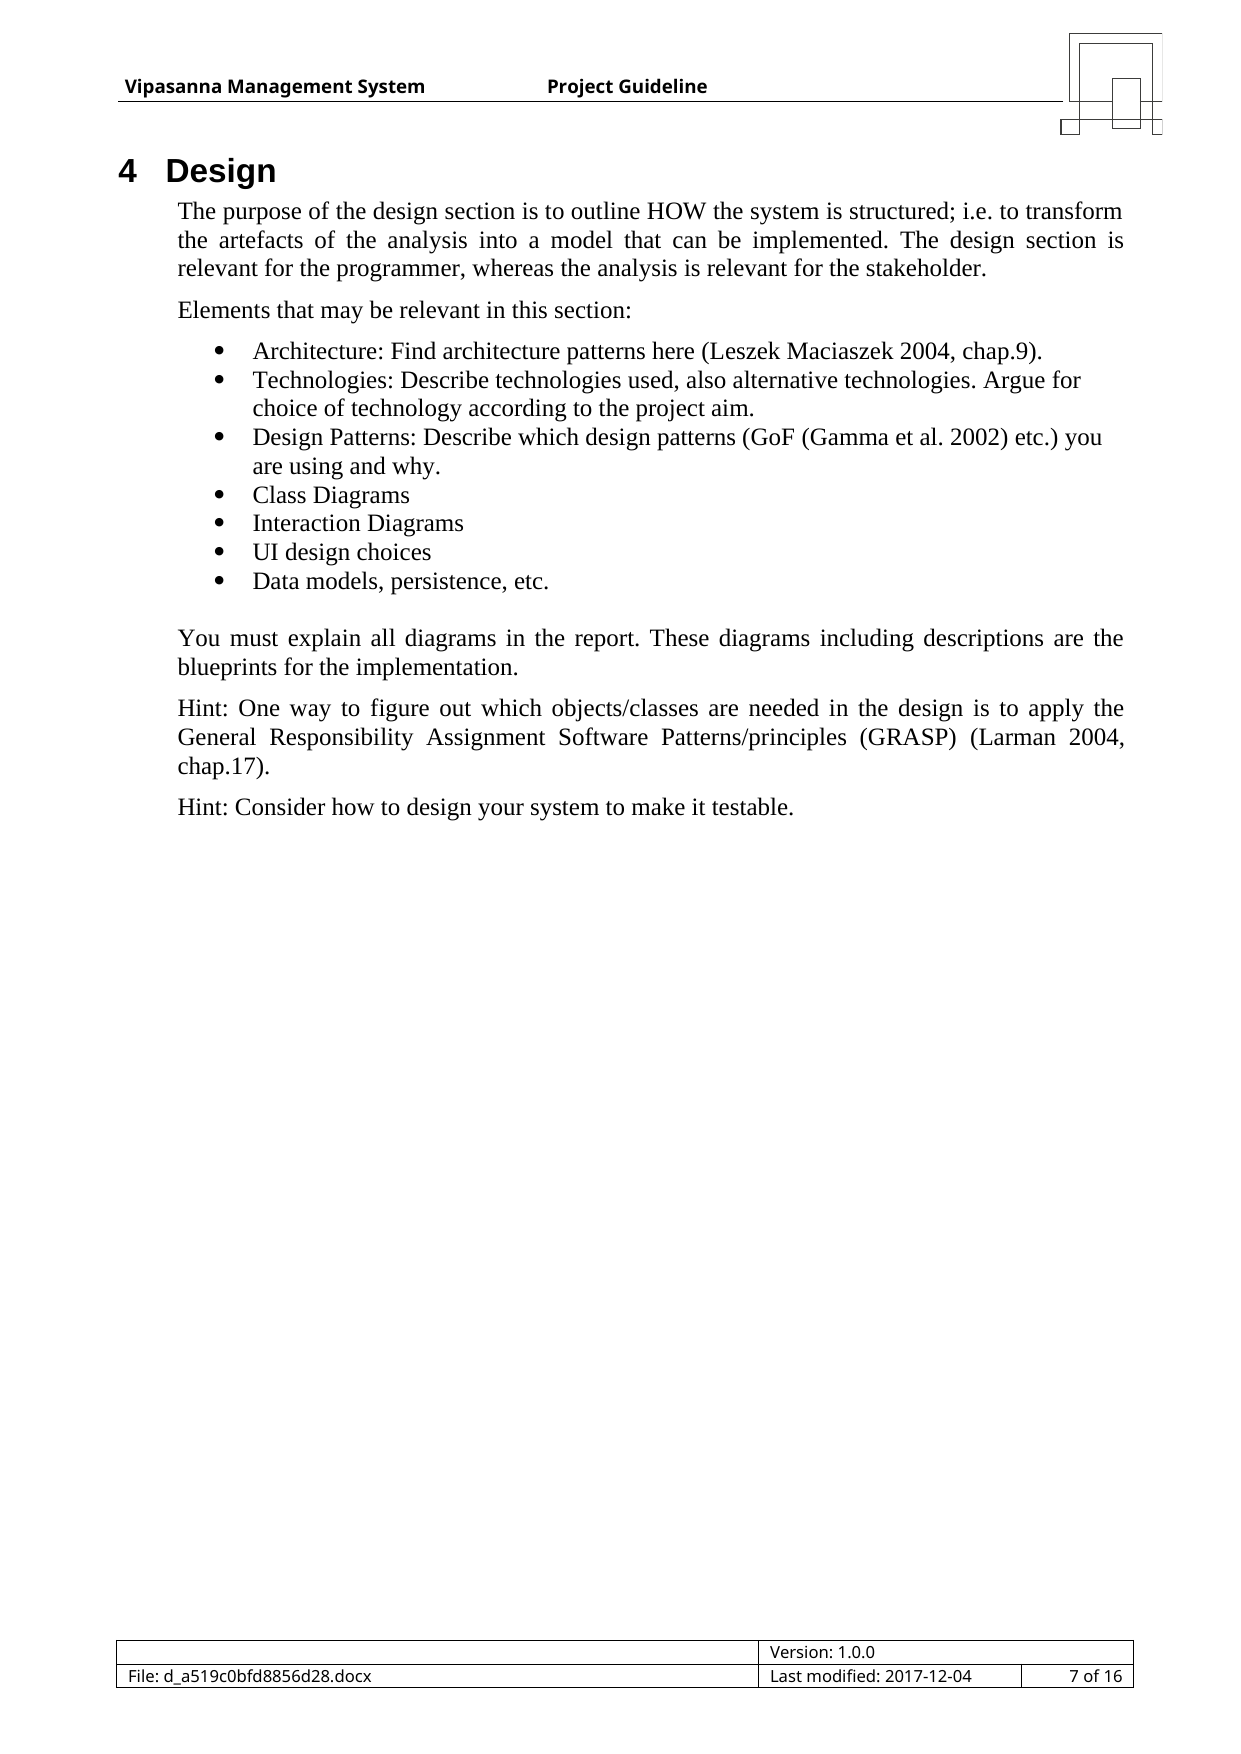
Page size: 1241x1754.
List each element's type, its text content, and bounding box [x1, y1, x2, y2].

subtitle Design [118, 151, 1125, 190]
list Technologies: Describe technologies used, also alternative technologies. Argue for choice of technology according to the project aim. [215, 365, 1125, 422]
text You must explain all diagrams in the report. These diagrams including descriptions are the blueprints for the implementation. [177, 623, 1125, 681]
list Design Patterns: Describe which design patterns (GoF (Gamma et al. 2002) etc.) you are using and why. [215, 422, 1125, 480]
list Architecture: Find architecture patterns here (Leszek Maciaszek 2004, chap.9). [215, 336, 1125, 365]
text The purpose of the design section is to outline HOW the system is structured; i.e. to transform the artefacts of the analysis into a model that can be implemented. The design section is relevant for the programmer, whereas the analysis is relevant for the stakeholder. [177, 196, 1125, 282]
text Hint: One way to figure out which objects/classes are needed in the design is to apply the General Responsibility Assignment Software Patterns/principles (GRASP) (Larman 2004, chap.17). [177, 693, 1125, 780]
text Elements that may be relevant in this section: [177, 295, 1125, 323]
list UI design choices [215, 537, 1125, 566]
list Interaction Diagrams [215, 508, 1125, 537]
list Class Diagrams [215, 480, 1125, 508]
text Hint: Consider how to design your system to make it testable. [177, 792, 1125, 821]
list Data models, persistence, etc. [215, 566, 1125, 623]
